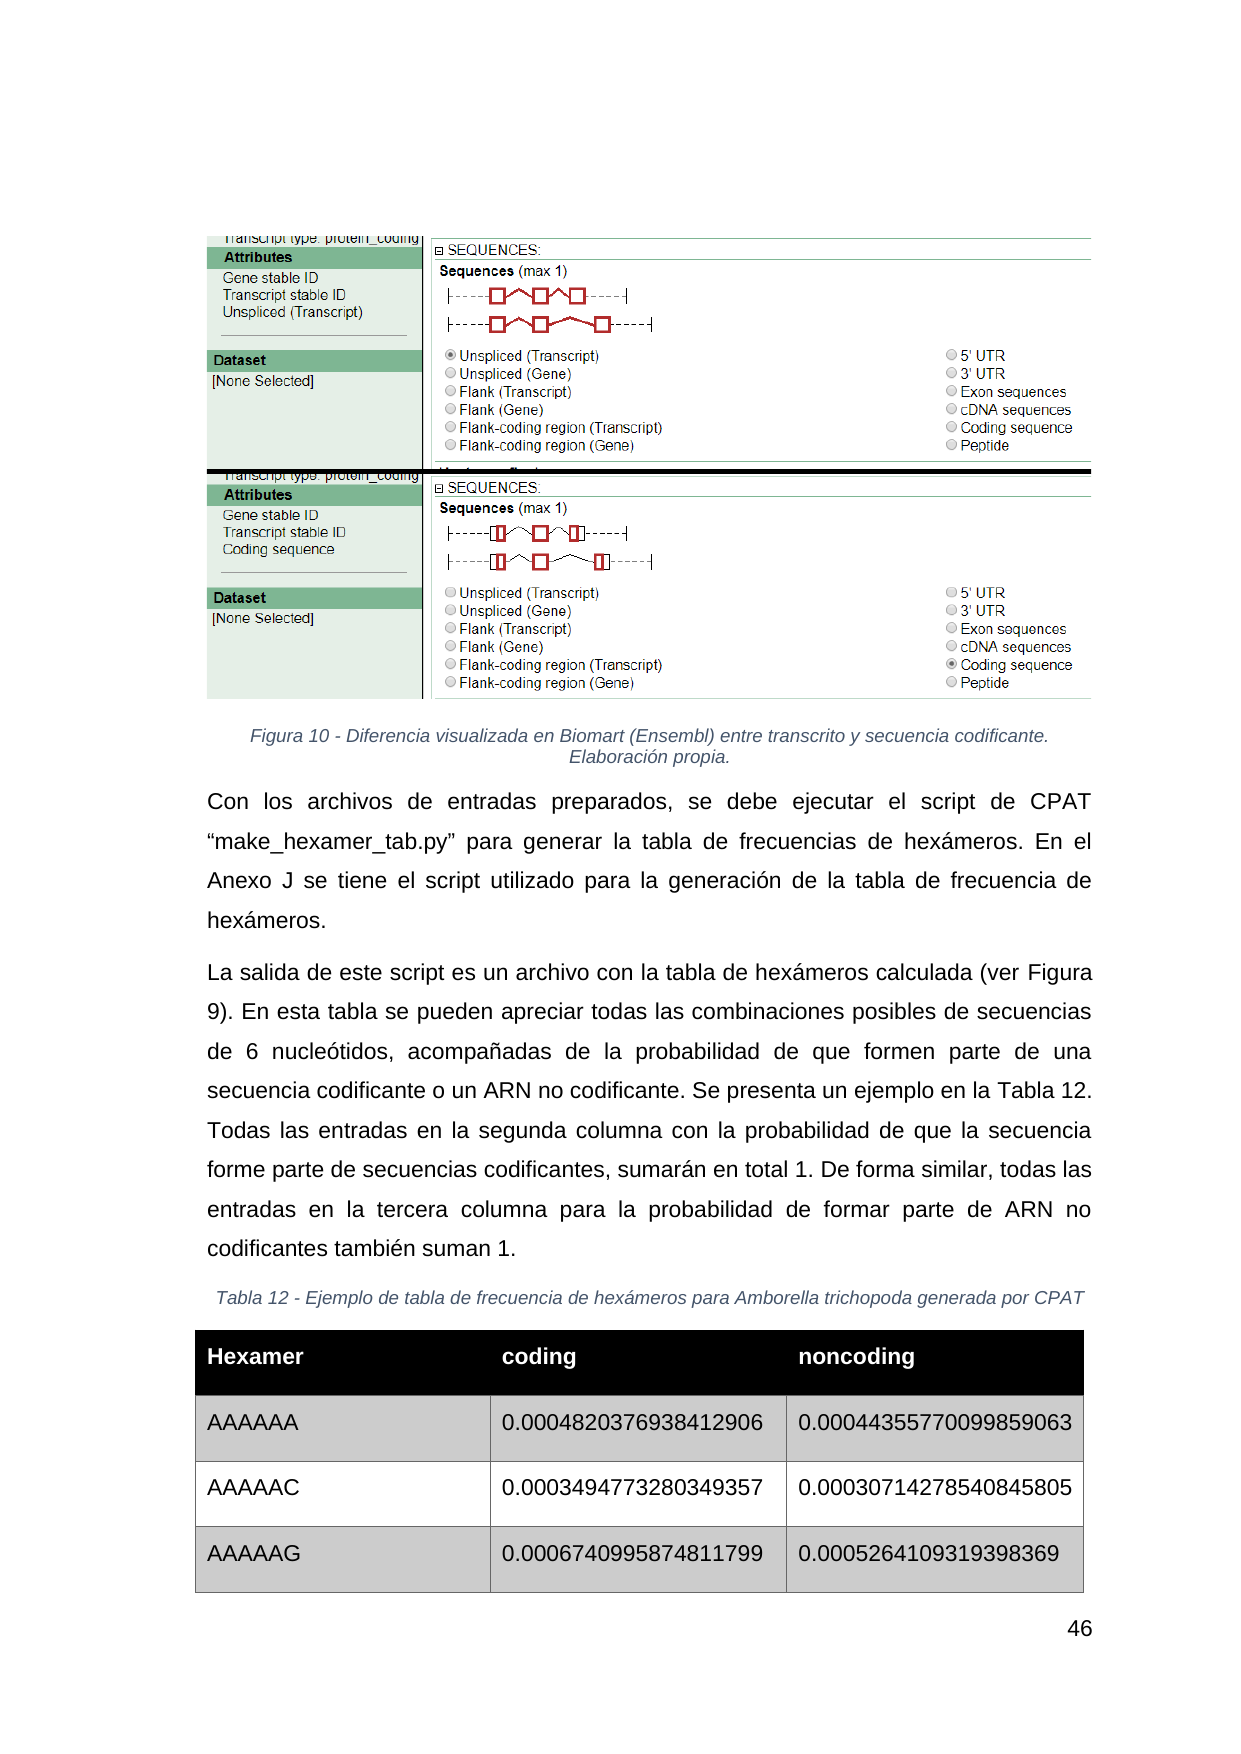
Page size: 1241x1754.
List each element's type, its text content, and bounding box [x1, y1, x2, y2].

table_header Hexamer [196, 1331, 490, 1395]
table_cell 0.00044355770099859063 [787, 1396, 1083, 1461]
table_cell 0.0003494773280349357 [491, 1462, 786, 1526]
picture [206, 236, 1092, 699]
table_cell AAAAAC [196, 1462, 490, 1526]
table_cell 0.00030714278540845805 [787, 1462, 1083, 1526]
text Figura - Diferencia visualizada en Biomart (Ensembl) entre transcrito y secuencia codificante. Elaboración propia. [207, 724, 1092, 767]
text Tabla - Ejemplo de tabla de frecuencia de hexámeros para Amborella trichopoda generada por CPAT [207, 1287, 1092, 1309]
table_cell 0.0004820376938412906 [491, 1396, 786, 1461]
table_header noncoding [787, 1331, 1083, 1395]
table_header coding [491, 1331, 786, 1395]
text Con los archivos de entradas preparados, se debe ejecutar el script de CPAT “make_hexamer_tab.py” para generar la tabla de frecuencias de hexámeros. En el Anexo J se tiene el script utilizado para la generación de la tabla de frecuencia de hexámeros. [207, 788, 1092, 933]
table_cell 0.0006740995874811799 [491, 1527, 786, 1592]
table_cell 0.0005264109319398369 [787, 1527, 1083, 1592]
table_cell AAAAAA [196, 1396, 490, 1461]
text La salida de este script es un archivo con la tabla de hexámeros calculada (ver Figura 9). En esta tabla se pueden apreciar todas las combinaciones posibles de secuencias de 6 nucleótidos, acompañadas de la probabilidad de que formen parte de una secuencia codificante o un ARN no codificante. Se presenta un ejemplo en la Tabla 12. Todas las entradas en la segunda columna con la probabilidad de que la secuencia forme parte de secuencias codificantes, sumarán en total 1. De forma similar, todas las entradas en la tercera columna para la probabilidad de formar parte de ARN no codificantes también suman 1. [207, 959, 1092, 1261]
table_cell AAAAAG [196, 1527, 490, 1592]
